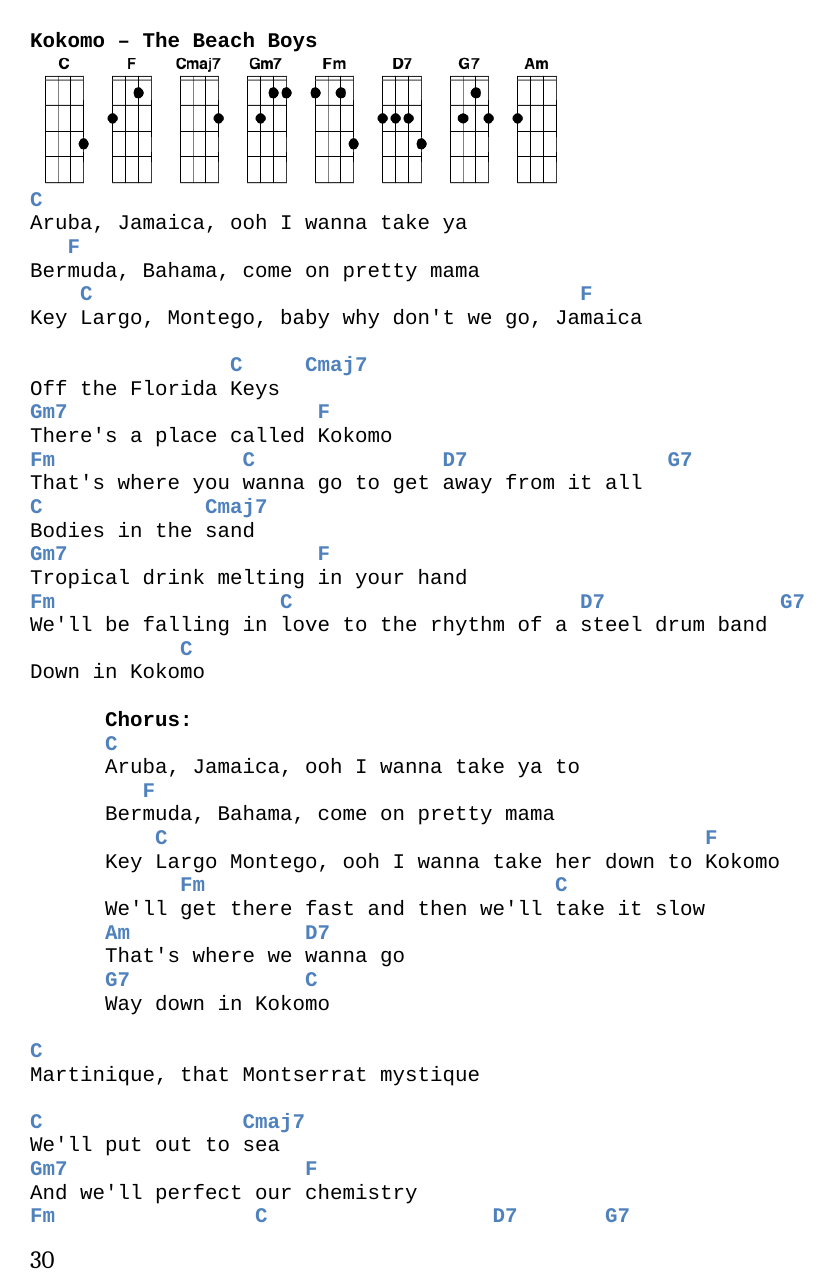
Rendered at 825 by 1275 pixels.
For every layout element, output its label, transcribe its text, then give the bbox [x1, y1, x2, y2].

text Key Largo Montego, ooh I wanna take her down to Kokomo [105, 851, 806, 874]
text Gm7 F [30, 401, 806, 425]
text Key Largo, Montego, baby why don't we go, Jamaica [30, 307, 806, 331]
text C F [30, 283, 806, 307]
text G7 C [105, 969, 806, 993]
picture [30, 53, 570, 189]
text There's a place called Kokomo [30, 425, 806, 449]
text C Cmaj7 [30, 354, 806, 378]
text C F [105, 827, 806, 851]
text C [30, 638, 806, 662]
text Gm7 F [30, 1158, 806, 1182]
text Fm C D7 G7 [30, 591, 806, 614]
text We'll get there fast and then we'll take it slow [105, 898, 806, 922]
text Fm C [105, 874, 806, 898]
text Bermuda, Bahama, come on pretty mama [30, 259, 806, 283]
text That's where you wanna go to get away from it all [30, 472, 806, 496]
text Fm C D7 G7 [30, 449, 806, 472]
text Bodies in the sand [30, 520, 806, 543]
text Off the Florida Keys [30, 378, 806, 401]
text Aruba, Jamaica, ooh I wanna take ya [30, 212, 806, 236]
text Tropical drink melting in your hand [30, 567, 806, 591]
text C [30, 1040, 806, 1063]
text F [105, 780, 806, 803]
text That's where we wanna go [105, 945, 806, 969]
text C Cmaj7 [30, 496, 806, 520]
text C [30, 189, 806, 212]
text Kokomo – The Beach Boys [30, 30, 806, 54]
text Chorus: [30, 709, 806, 732]
text We'll be falling in love to the rhythm of a steel drum band [30, 614, 806, 638]
text Gm7 F [30, 543, 806, 567]
text C Cmaj7 [30, 1111, 806, 1134]
text Way down in Kokomo [105, 993, 806, 1016]
text We'll put out to sea [30, 1134, 806, 1158]
text F [30, 236, 806, 259]
text Am D7 [105, 922, 806, 945]
text Bermuda, Bahama, come on pretty mama [105, 803, 806, 827]
text And we'll perfect our chemistry [30, 1182, 806, 1205]
text Martinique, that Montserrat mystique [30, 1063, 806, 1087]
text Down in Kokomo [30, 662, 806, 685]
text Fm C D7 G7 [30, 1205, 806, 1229]
text Aruba, Jamaica, ooh I wanna take ya to [105, 756, 806, 780]
text C [105, 732, 806, 756]
